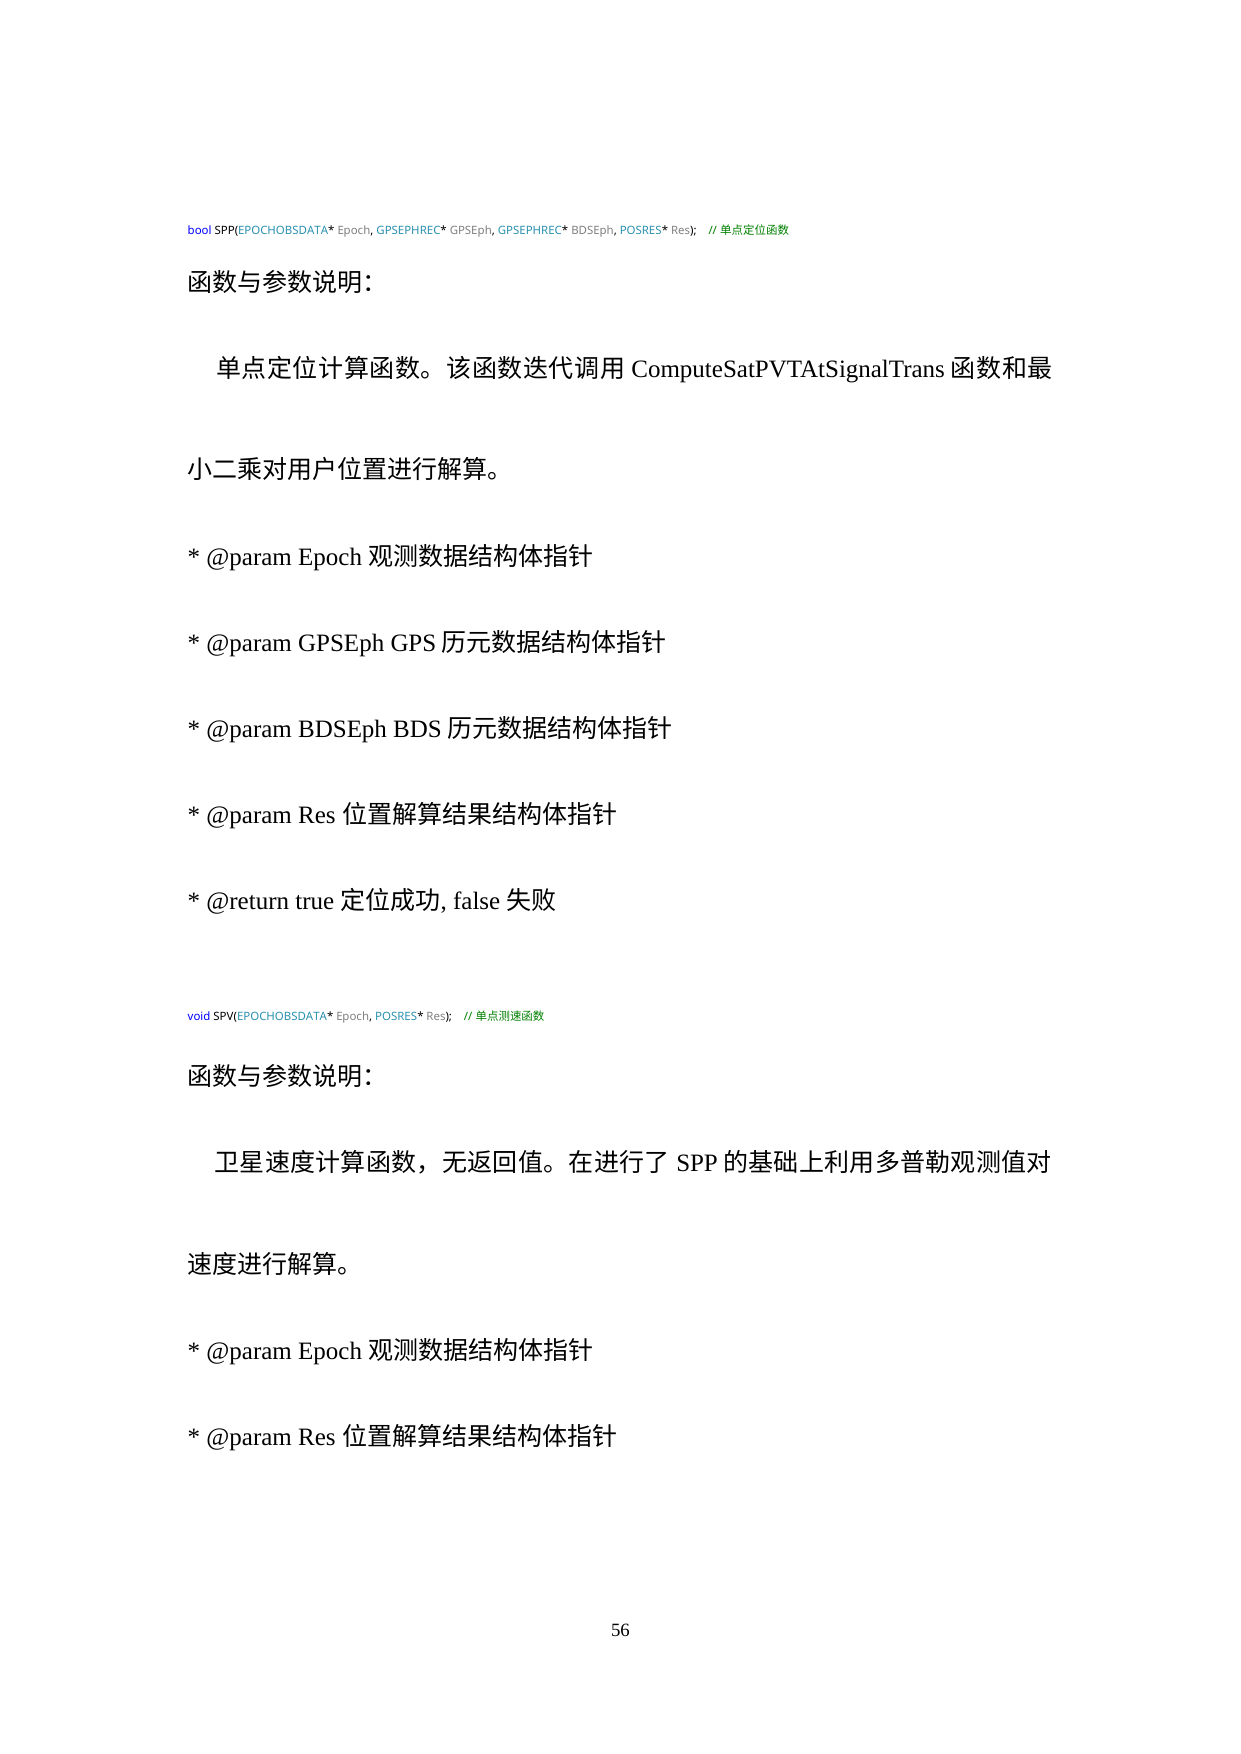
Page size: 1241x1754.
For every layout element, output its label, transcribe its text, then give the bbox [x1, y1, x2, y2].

text * @return true 定位成功, false 失败 [187, 864, 1053, 932]
text 单点定位计算函数。该函数迭代调用ComputeSatPVTAtSignalTrans函数和最小二乘对用户位置进行解算。 [187, 332, 1053, 502]
text 卫星速度计算函数，无返回值。在进行了SPP的基础上利用多普勒观测值对速度进行解算。 [187, 1127, 1053, 1297]
text 函数与参数说明： [187, 1041, 1053, 1109]
text bool SPP(EPOCHOBSDATA* Epoch, GPSEPHREC* GPSEph, GPSEPHREC* BDSEph, POSRES* Res); // 单点定位函数 [187, 212, 1053, 246]
text * @param Epoch 观测数据结构体指针 [187, 1315, 1053, 1383]
text void SPV(EPOCHOBSDATA* Epoch, POSRES* Res); // 单点测速函数 [187, 999, 1053, 1033]
text * @param GPSEph GPS历元数据结构体指针 [187, 606, 1053, 674]
text * @param BDSEph BDS历元数据结构体指针 [187, 692, 1053, 760]
text * @param Res 位置解算结果结构体指针 [187, 778, 1053, 846]
text * @param Res 位置解算结果结构体指针 [187, 1401, 1053, 1469]
text 函数与参数说明： [187, 246, 1053, 314]
text * @param Epoch 观测数据结构体指针 [187, 520, 1053, 588]
